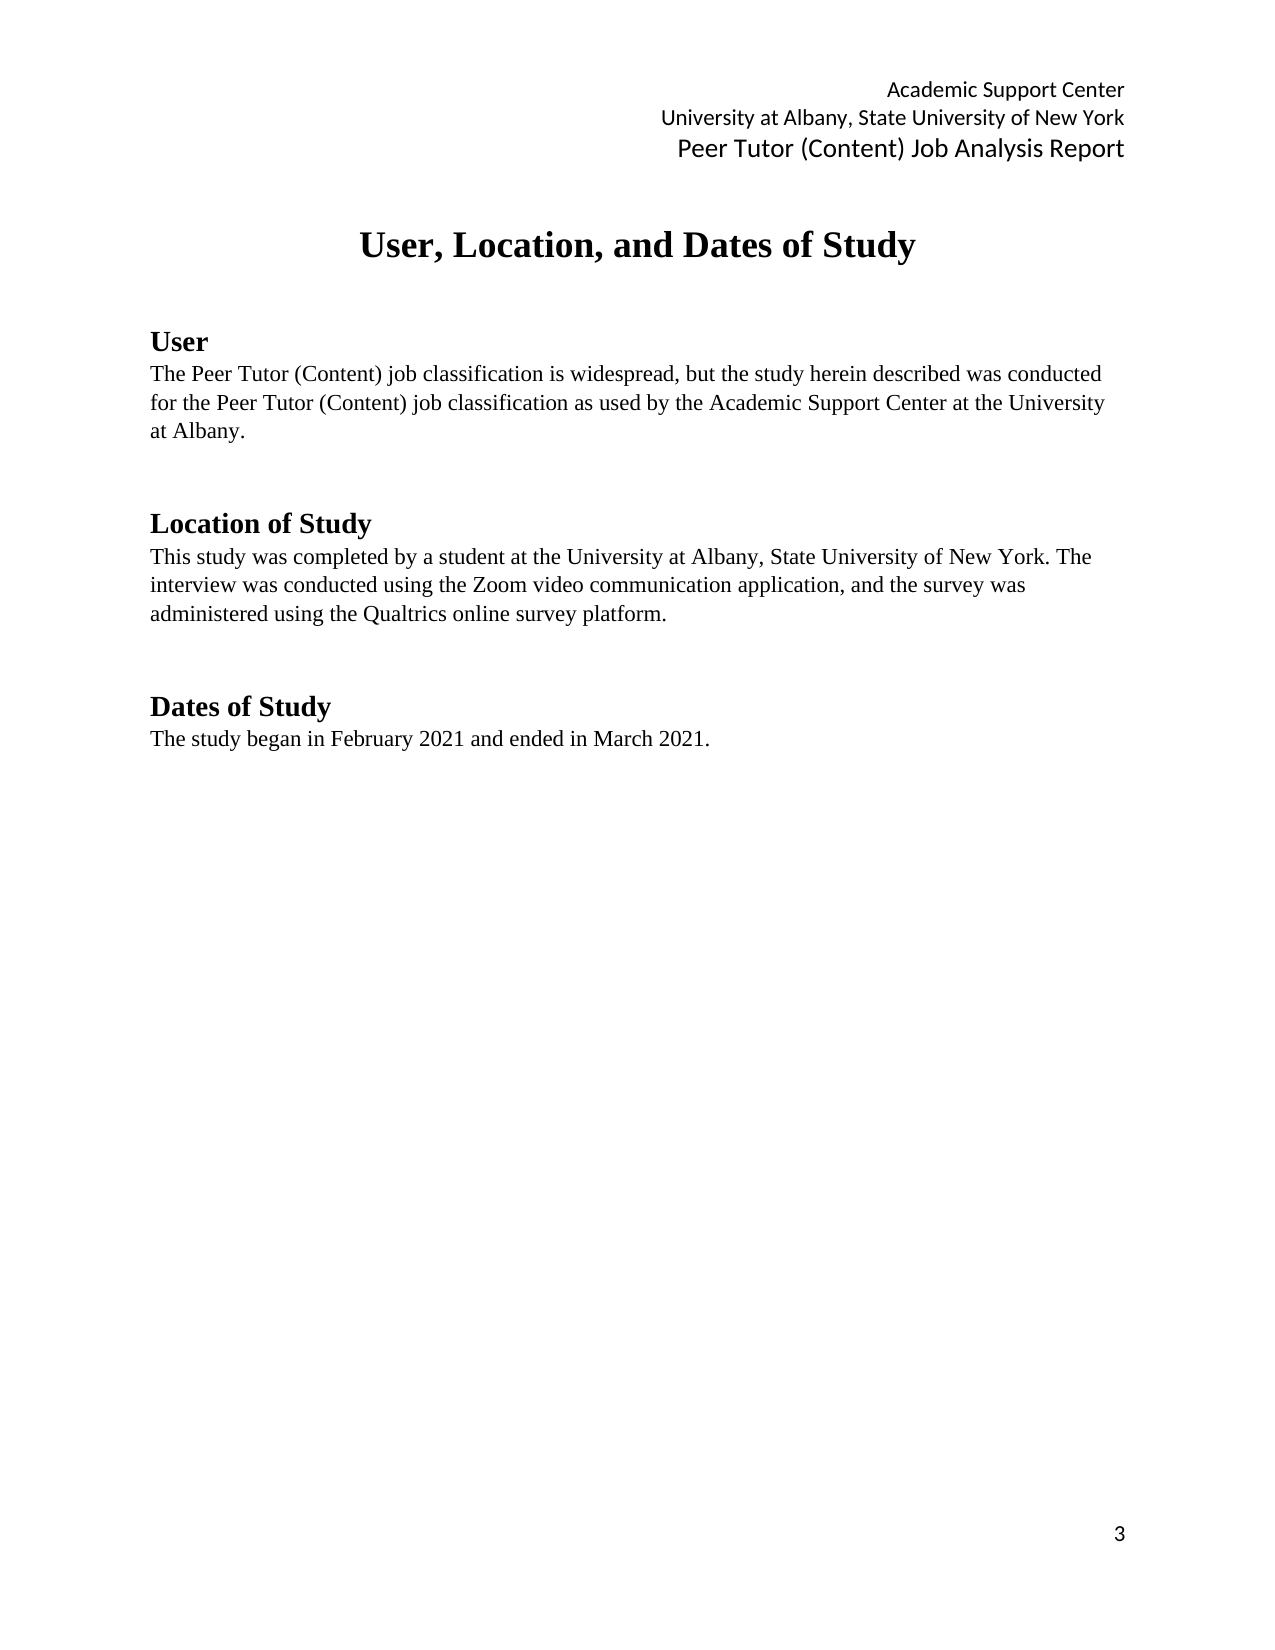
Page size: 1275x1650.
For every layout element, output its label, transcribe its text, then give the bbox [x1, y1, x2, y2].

subtitle Dates of Study [150, 689, 1125, 723]
subtitle User [150, 324, 1125, 358]
subtitle Location of Study [150, 507, 1125, 540]
text The Peer Tutor (Content) job classification is widespread, but the study herein described was conducted for the Peer Tutor (Content) job classification as used by the Academic Support Center at the University at Albany. [150, 360, 1125, 443]
text This study was completed by a student at the University at Albany, State University of New York. The interview was conducted using the Zoom video communication application, and the survey was administered using the Qualtrics online survey platform. [150, 543, 1125, 626]
subtitle User, Location, and Dates of Study [150, 222, 1125, 265]
text The study began in February 2021 and ended in March 2021. [150, 725, 1125, 752]
